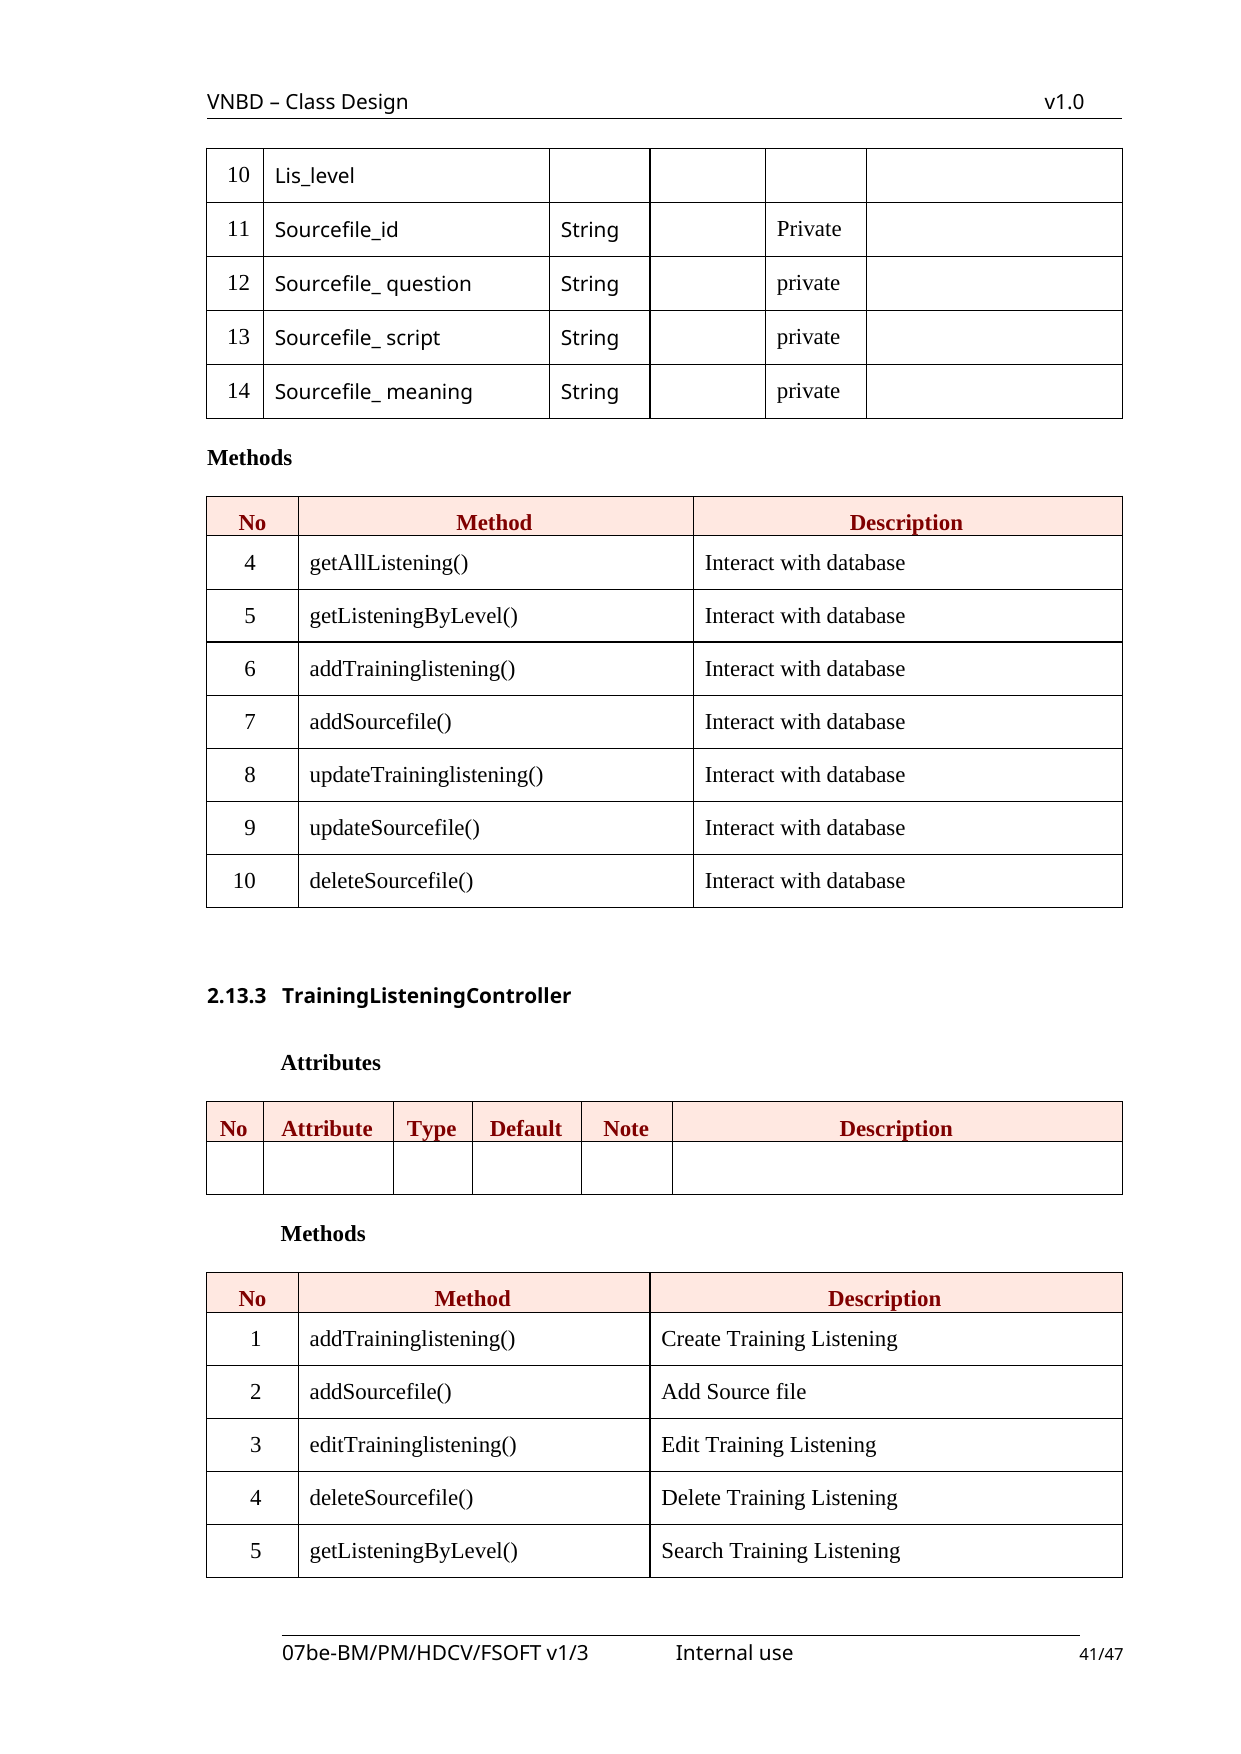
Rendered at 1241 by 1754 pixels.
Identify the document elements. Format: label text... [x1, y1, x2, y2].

subtitle Methods [207, 443, 1122, 470]
table_cell [207, 1472, 298, 1524]
table_cell Interact with database [694, 590, 1122, 641]
table_cell Interact with database [694, 536, 1122, 588]
table_header No [207, 1102, 263, 1141]
table_header Type [394, 1102, 472, 1141]
table_cell Sourcefile_ meaning [264, 365, 549, 417]
table_cell Sourcefile_ question [264, 257, 549, 309]
table_cell [867, 257, 1122, 309]
table_cell [550, 149, 649, 202]
table_cell [473, 1142, 581, 1194]
table_cell 3 [207, 257, 263, 309]
table_cell Delete Training Listening [651, 1472, 1122, 1524]
table_cell getListeningByLevel() [299, 1525, 649, 1577]
table_cell editTraininglistening() [299, 1419, 649, 1471]
table_cell Private [766, 203, 866, 256]
table_cell 3 [207, 203, 263, 256]
subtitle TrainingListeningController [207, 981, 1122, 1010]
table_cell [582, 1142, 672, 1194]
table_cell Sourcefile_ script [264, 311, 549, 363]
table_cell [207, 696, 298, 747]
table_cell getListeningByLevel() [299, 590, 693, 641]
table_cell [207, 1366, 298, 1418]
table_header No [207, 1273, 298, 1312]
table_cell [207, 749, 298, 801]
table_cell Interact with database [694, 802, 1122, 853]
table_cell addSourcefile() [299, 1366, 649, 1418]
table_header Note [582, 1102, 672, 1141]
table_header Description [651, 1273, 1122, 1312]
table_cell Add Source file [651, 1366, 1122, 1418]
table_cell [207, 365, 263, 417]
table_cell [207, 855, 298, 907]
table_cell deleteSourcefile() [299, 1472, 649, 1524]
table_cell [207, 1142, 263, 1194]
table_cell addTraininglistening() [299, 1313, 649, 1365]
table_cell private [766, 365, 866, 417]
table_cell String [550, 257, 649, 309]
table_cell [207, 1419, 298, 1471]
table_cell [651, 149, 765, 202]
table_cell Search Training Listening [651, 1525, 1122, 1577]
table_cell String [550, 365, 649, 417]
table_cell Sourcefile_id [264, 203, 549, 256]
table_cell [651, 203, 765, 256]
table_cell private [766, 311, 866, 363]
table_cell [867, 149, 1122, 202]
table_cell String [550, 311, 649, 363]
table_cell Create Training Listening [651, 1313, 1122, 1365]
table_cell Interact with database [694, 643, 1122, 694]
table_header No [207, 497, 298, 535]
table_header Default [473, 1102, 581, 1141]
table_cell [207, 1313, 298, 1365]
table_cell addSourcefile() [299, 696, 693, 747]
table_cell [264, 1142, 393, 1194]
table_cell updateSourcefile() [299, 802, 693, 853]
table_cell [207, 1525, 298, 1577]
table_cell addTraininglistening() [299, 643, 693, 694]
table_cell [207, 802, 298, 853]
table_cell getAllListening() [299, 536, 693, 588]
table_cell [394, 1142, 472, 1194]
table_cell Interact with database [694, 855, 1122, 907]
table_header Description [694, 497, 1122, 535]
table_cell [867, 365, 1122, 417]
table_cell private [766, 257, 866, 309]
table_cell Lis_level [264, 149, 549, 202]
table_cell [867, 311, 1122, 363]
table_cell [207, 643, 298, 694]
table_cell Interact with database [694, 749, 1122, 801]
table_header Description [673, 1102, 1122, 1141]
table_cell deleteSourcefile() [299, 855, 693, 907]
table_cell [867, 203, 1122, 256]
table_header Method [299, 1273, 649, 1312]
table_header Method [299, 497, 693, 535]
table_cell [207, 149, 263, 202]
table_cell Interact with database [694, 696, 1122, 747]
subtitle Attributes [280, 1049, 1122, 1075]
table_cell [207, 536, 298, 588]
table_cell [673, 1142, 1122, 1194]
table_cell [651, 365, 765, 417]
table_cell String [550, 203, 649, 256]
table_cell Edit Training Listening [651, 1419, 1122, 1471]
table_header Attribute [264, 1102, 393, 1141]
table_cell [651, 257, 765, 309]
table_cell [651, 311, 765, 363]
table_cell [766, 149, 866, 202]
table_cell [207, 590, 298, 641]
subtitle Methods [280, 1220, 1122, 1246]
table_cell [207, 311, 263, 363]
table_cell updateTraininglistening() [299, 749, 693, 801]
